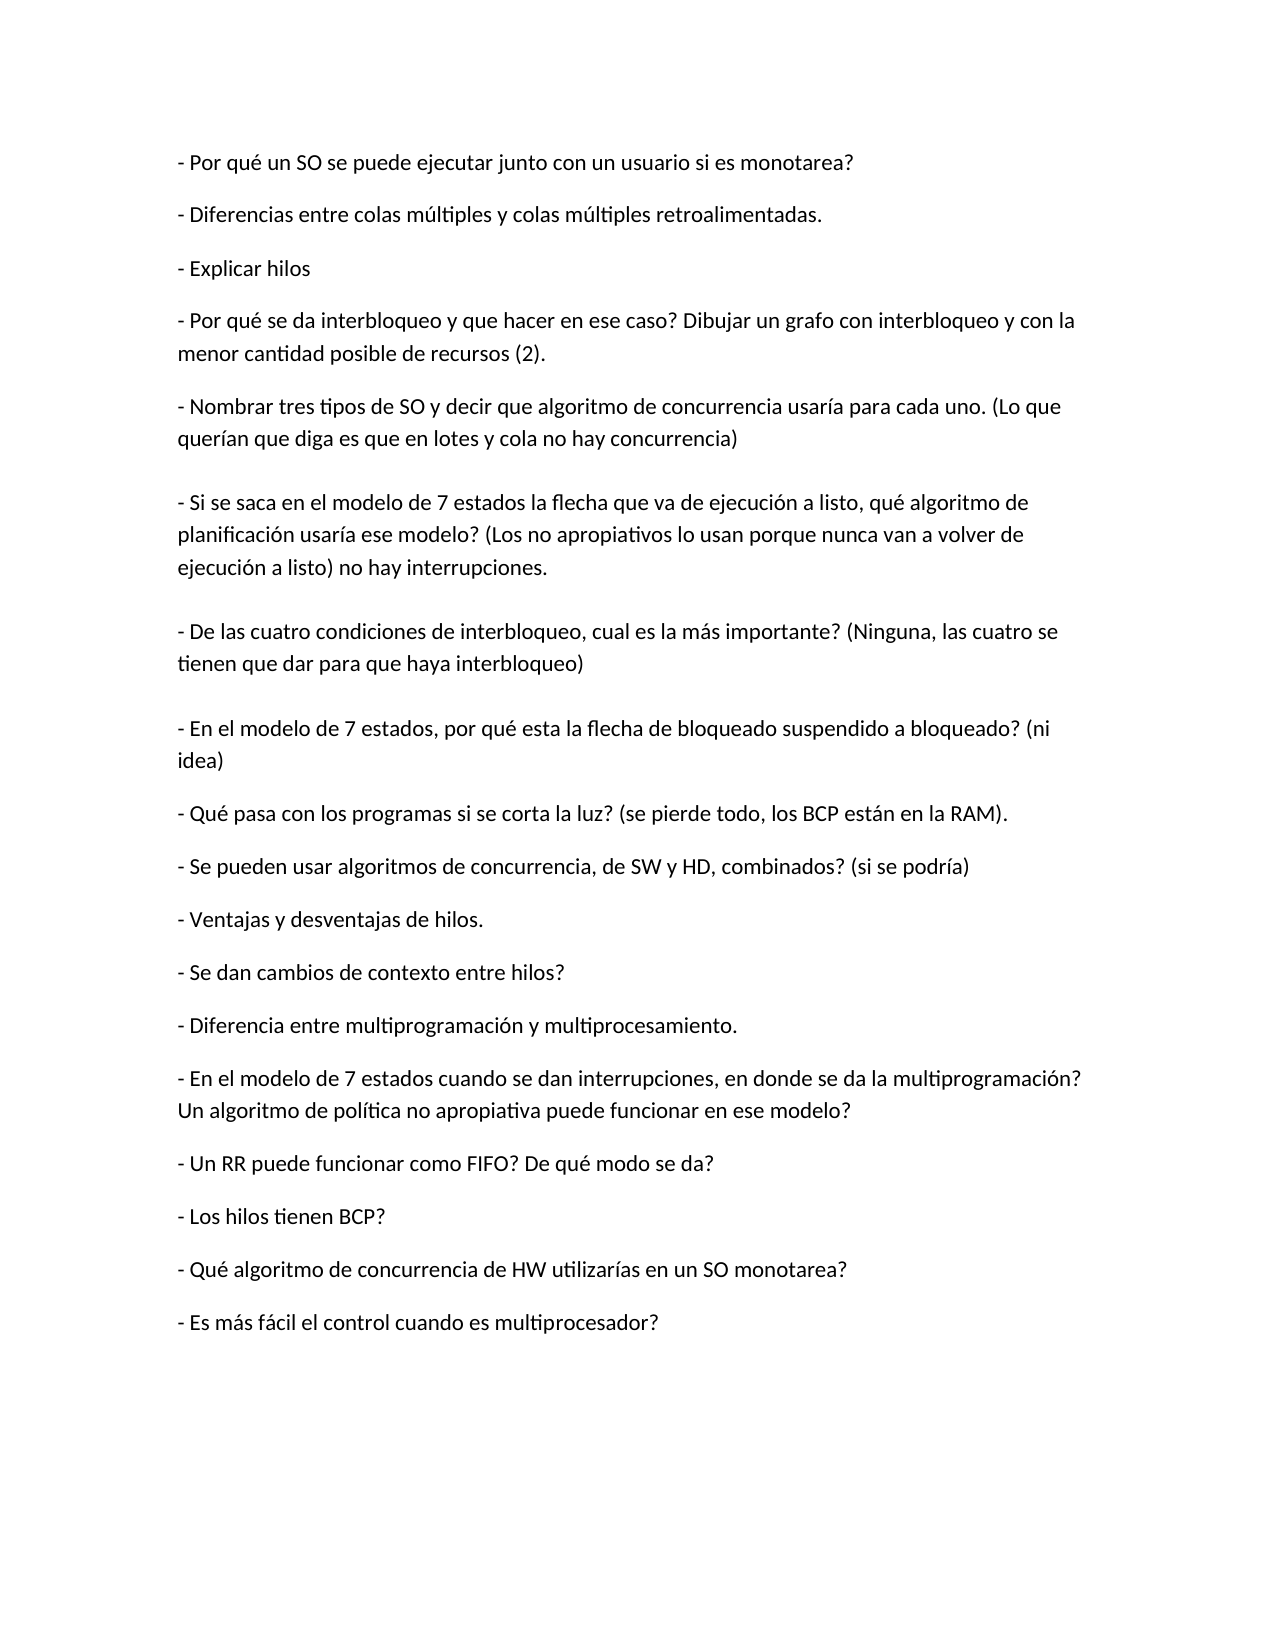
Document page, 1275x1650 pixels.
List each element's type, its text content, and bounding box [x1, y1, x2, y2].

text - Explicar hilos [177, 254, 1098, 282]
text - Se dan cambios de contexto entre hilos? [177, 958, 1098, 986]
text - Nombrar tres tipos de SO y decir que algoritmo de concurrencia usaría para cada uno. (Lo que querían que diga es que en lotes y cola no hay concurrencia) - Si se saca en el modelo de 7 estados la flecha que va de ejecución a listo, qué algoritmo de planificación usaría ese modelo? (Los no apropiativos lo usan porque nunca van a volver de ejecución a listo) no hay interrupciones. - De las cuatro condiciones de interbloqueo, cual es la más importante? (Ninguna, las cuatro se tienen que dar para que haya interbloqueo) - En el modelo de 7 estados, por qué esta la flecha de bloqueado suspendido a bloqueado? (ni idea) [177, 392, 1098, 774]
text - Se pueden usar algoritmos de concurrencia, de SW y HD, combinados? (si se podría) [177, 852, 1098, 880]
text - Qué algoritmo de concurrencia de HW utilizarías en un SO monotarea? [177, 1255, 1098, 1283]
text - Es más fácil el control cuando es multiprocesador? [177, 1308, 1098, 1336]
text - En el modelo de 7 estados cuando se dan interrupciones, en donde se da la multiprogramación? Un algoritmo de política no apropiativa puede funcionar en ese modelo? [177, 1064, 1098, 1124]
text - Diferencias entre colas múltiples y colas múltiples retroalimentadas. [177, 201, 1098, 229]
text - Por qué se da interbloqueo y que hacer en ese caso? Dibujar un grafo con interbloqueo y con la menor cantidad posible de recursos (2). [177, 307, 1098, 367]
text - Diferencia entre multiprogramación y multiprocesamiento. [177, 1011, 1098, 1039]
text - Un RR puede funcionar como FIFO? De qué modo se da? [177, 1149, 1098, 1177]
text - Qué pasa con los programas si se corta la luz? (se pierde todo, los BCP están en la RAM). [177, 799, 1098, 827]
text - Por qué un SO se puede ejecutar junto con un usuario si es monotarea? [177, 148, 1098, 176]
text - Los hilos tienen BCP? [177, 1202, 1098, 1230]
text - Ventajas y desventajas de hilos. [177, 905, 1098, 933]
